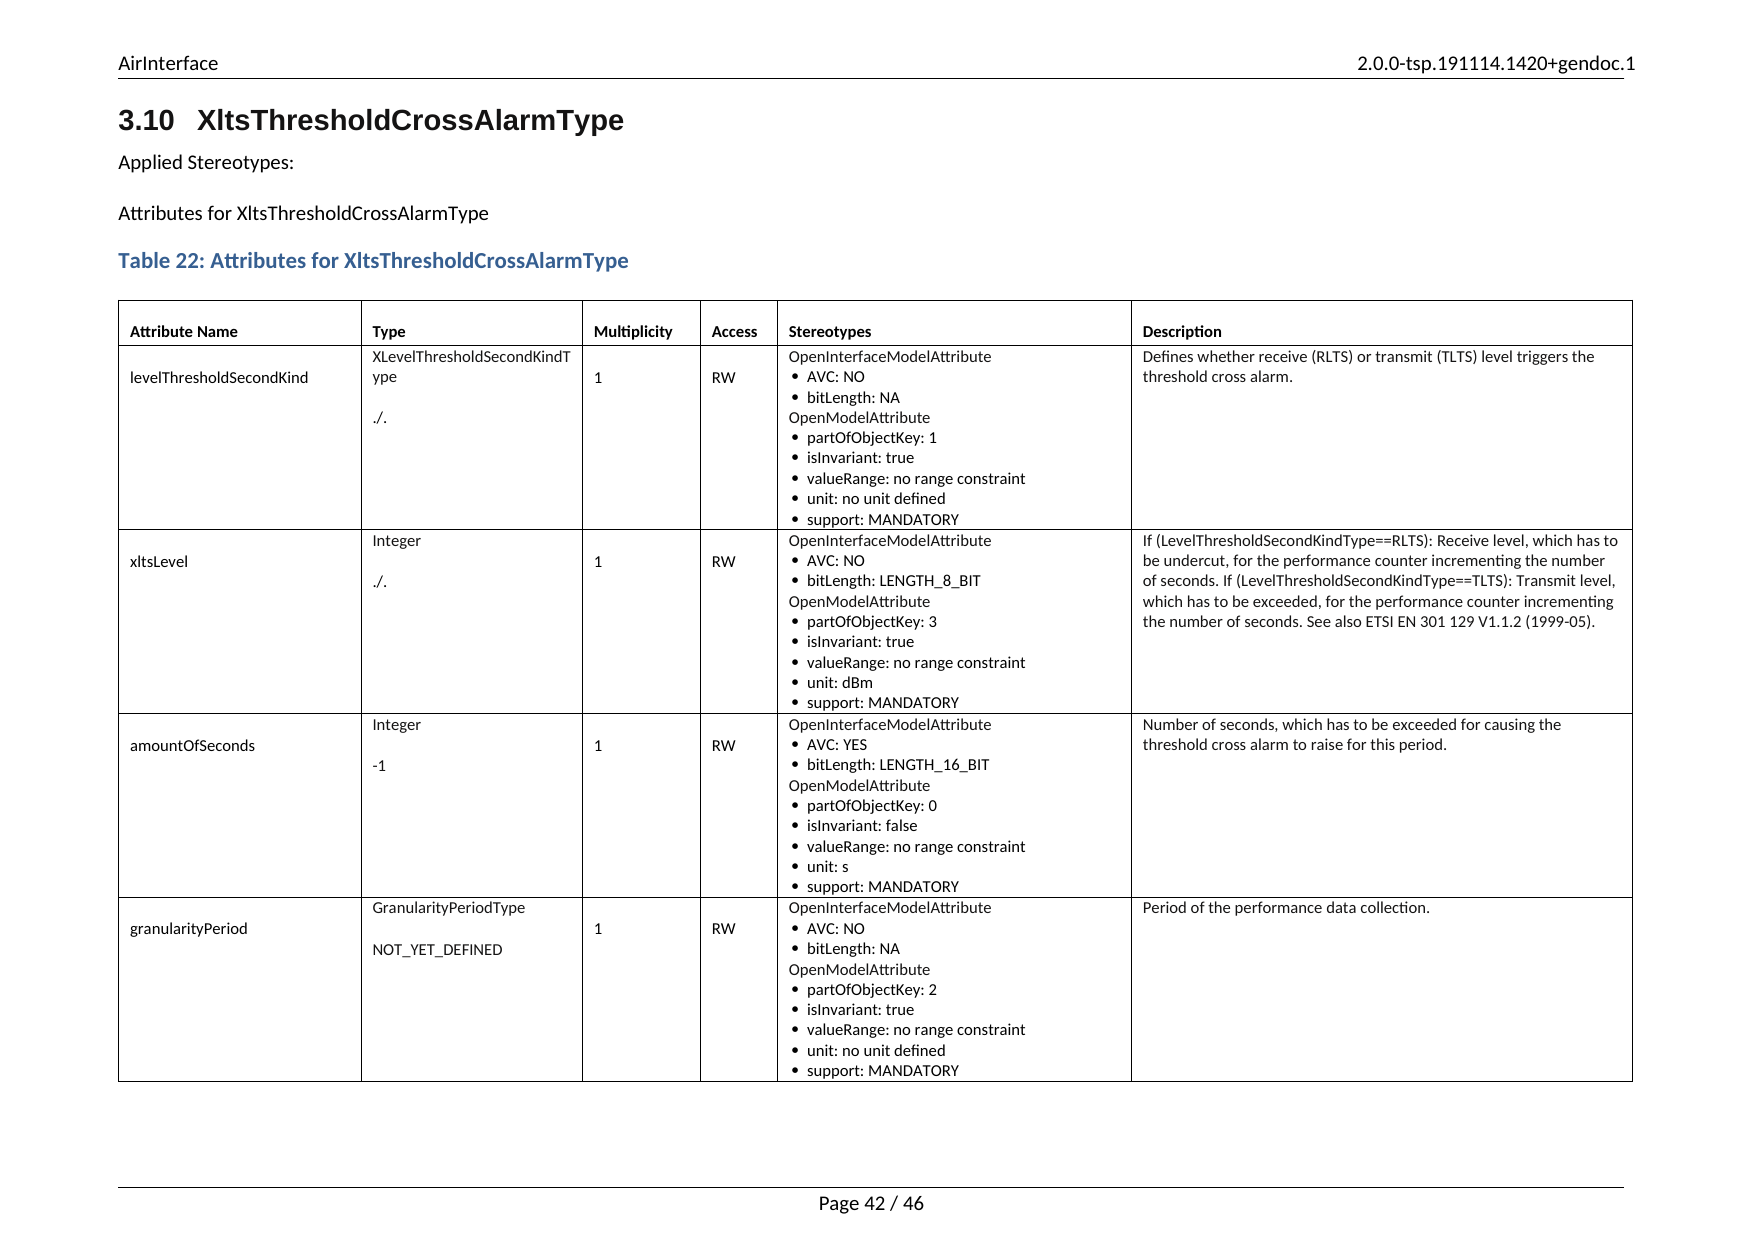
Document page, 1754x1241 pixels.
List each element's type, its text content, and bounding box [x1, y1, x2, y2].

table_cell GranularityPeriodType NOT_YET_DEFINED [362, 898, 582, 1081]
table_cell OpenInterfaceModelAttribute AVC: YES bitLength: LENGTH_16_BIT OpenModelAttribute partOfObjectKey: 0 isInvariant: false valueRange: no range constraint unit: s support: MANDATORY [778, 714, 1131, 897]
table_cell 1 [583, 714, 700, 897]
subtitle XltsThresholdCrossAlarmType [118, 103, 1624, 137]
table_cell OpenInterfaceModelAttribute AVC: NO bitLength: NA OpenModelAttribute partOfObjectKey: 2 isInvariant: true valueRange: no range constraint unit: no unit defined support: MANDATORY [778, 898, 1131, 1081]
table_header Access [701, 301, 777, 345]
table_cell Number of seconds, which has to be exceeded for causing the threshold cross alarm to raise for this period. [1132, 714, 1632, 897]
table_cell 1 [583, 898, 700, 1081]
table_cell Defines whether receive (RLTS) or transmit (TLTS) level triggers the threshold cross alarm. [1132, 346, 1632, 529]
table_cell RW [701, 898, 777, 1081]
table_cell Period of the performance data collection. [1132, 898, 1632, 1081]
table_cell Integer ./. [362, 530, 582, 713]
table_cell 1 [583, 530, 700, 713]
table_header Type [362, 301, 582, 345]
text Applied Stereotypes: [118, 149, 1624, 175]
table_cell OpenInterfaceModelAttribute AVC: NO bitLength: NA OpenModelAttribute partOfObjectKey: 1 isInvariant: true valueRange: no range constraint unit: no unit defined support: MANDATORY [778, 346, 1131, 529]
text Attributes for XltsThresholdCrossAlarmType [118, 200, 1624, 226]
table_cell amountOfSeconds [119, 714, 361, 897]
table_cell Integer -1 [362, 714, 582, 897]
table_cell levelThresholdSecondKind [119, 346, 361, 529]
table_cell RW [701, 714, 777, 897]
table_cell OpenInterfaceModelAttribute AVC: NO bitLength: LENGTH_8_BIT OpenModelAttribute partOfObjectKey: 3 isInvariant: true valueRange: no range constraint unit: dBm support: MANDATORY [778, 530, 1131, 713]
table_header Multiplicity [583, 301, 700, 345]
table_cell If (LevelThresholdSecondKindType==RLTS): Receive level, which has to be undercut, for the performance counter incrementing the number of seconds. If (LevelThresholdSecondKindType==TLTS): Transmit level, which has to be exceeded, for the performance counter incrementing the number of seconds. See also ETSI EN 301 129 V1.1.2 (1999-05). [1132, 530, 1632, 713]
table_cell RW [701, 530, 777, 713]
table_cell XLevelThresholdSecondKindType ./. [362, 346, 582, 529]
table_header Description [1132, 301, 1632, 345]
table_cell xltsLevel [119, 530, 361, 713]
table_cell granularityPeriod [119, 898, 361, 1081]
table_header Stereotypes [778, 301, 1131, 345]
table_cell RW [701, 346, 777, 529]
table_header Attribute Name [119, 301, 361, 345]
table_cell 1 [583, 346, 700, 529]
